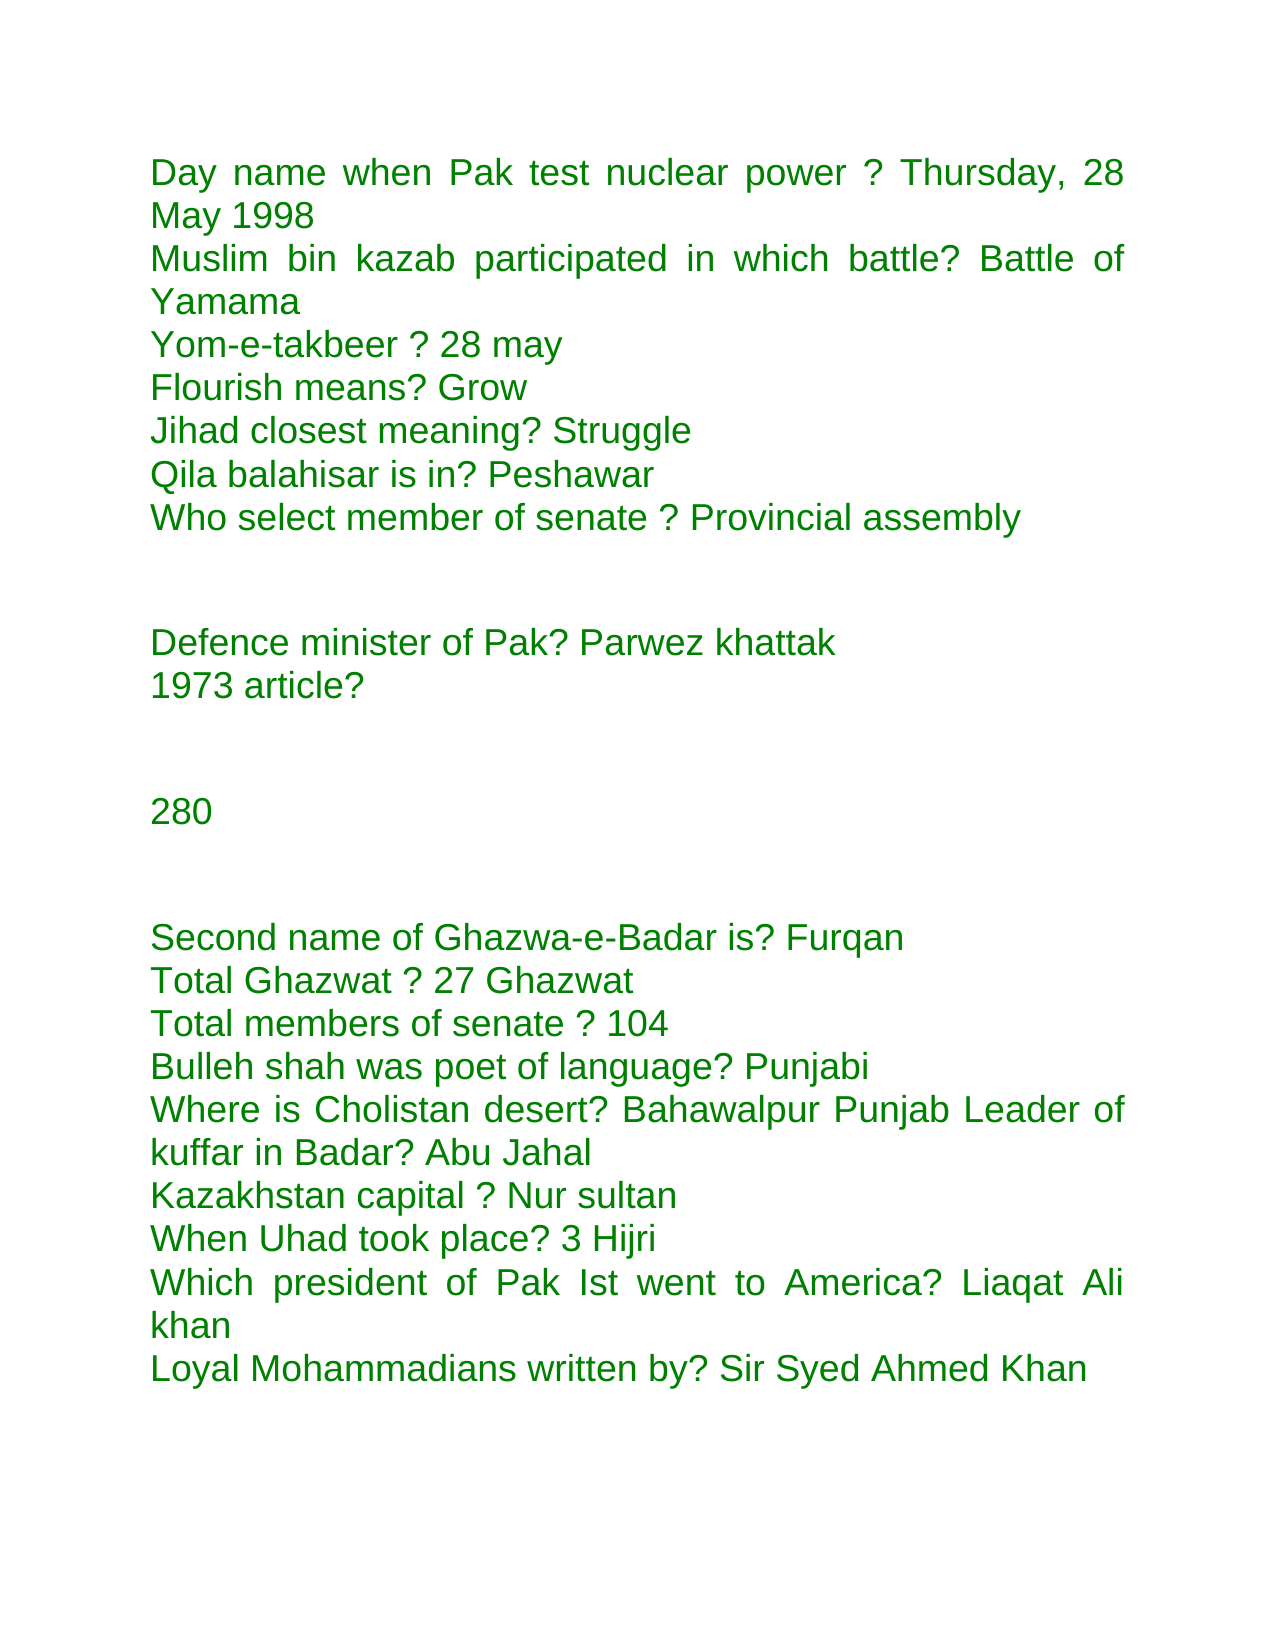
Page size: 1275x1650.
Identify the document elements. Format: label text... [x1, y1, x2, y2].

text Day name when Pak test nuclear power ? Thursday, 28 May 1998 [150, 150, 1125, 236]
text Where is Cholistan desert? Bahawalpur Punjab Leader of kuffar in Badar? Abu Jahal [150, 1087, 1125, 1173]
text Total members of senate ? 104 [150, 1001, 1125, 1044]
text Total Ghazwat ? 27 Ghazwat [150, 958, 1125, 1001]
text Kazakhstan capital ? Nur sultan [150, 1173, 1125, 1217]
text 280 [150, 789, 1125, 832]
text Defence minister of Pak? Parwez khattak [150, 621, 1125, 664]
text Who select member of senate ? Provincial assembly [150, 495, 1125, 538]
text Yom-e-takbeer ? 28 may [150, 322, 1125, 366]
text 1973 article? [150, 664, 1125, 707]
text Flourish means? Grow [150, 366, 1125, 409]
text Qila balahisar is in? Peshawar [150, 452, 1125, 495]
text Loyal Mohammadians written by? Sir Syed Ahmed Khan [150, 1346, 1125, 1389]
text Second name of Ghazwa-e-Badar is? Furqan [150, 915, 1125, 958]
text Bulleh shah was poet of language? Punjabi [150, 1044, 1125, 1087]
text Which president of Pak Ist went to America? Liaqat Ali khan [150, 1260, 1125, 1346]
text Muslim bin kazab participated in which battle? Battle of Yamama [150, 236, 1125, 322]
text Jihad closest meaning? Struggle [150, 409, 1125, 452]
text When Uhad took place? 3 Hijri [150, 1217, 1125, 1260]
